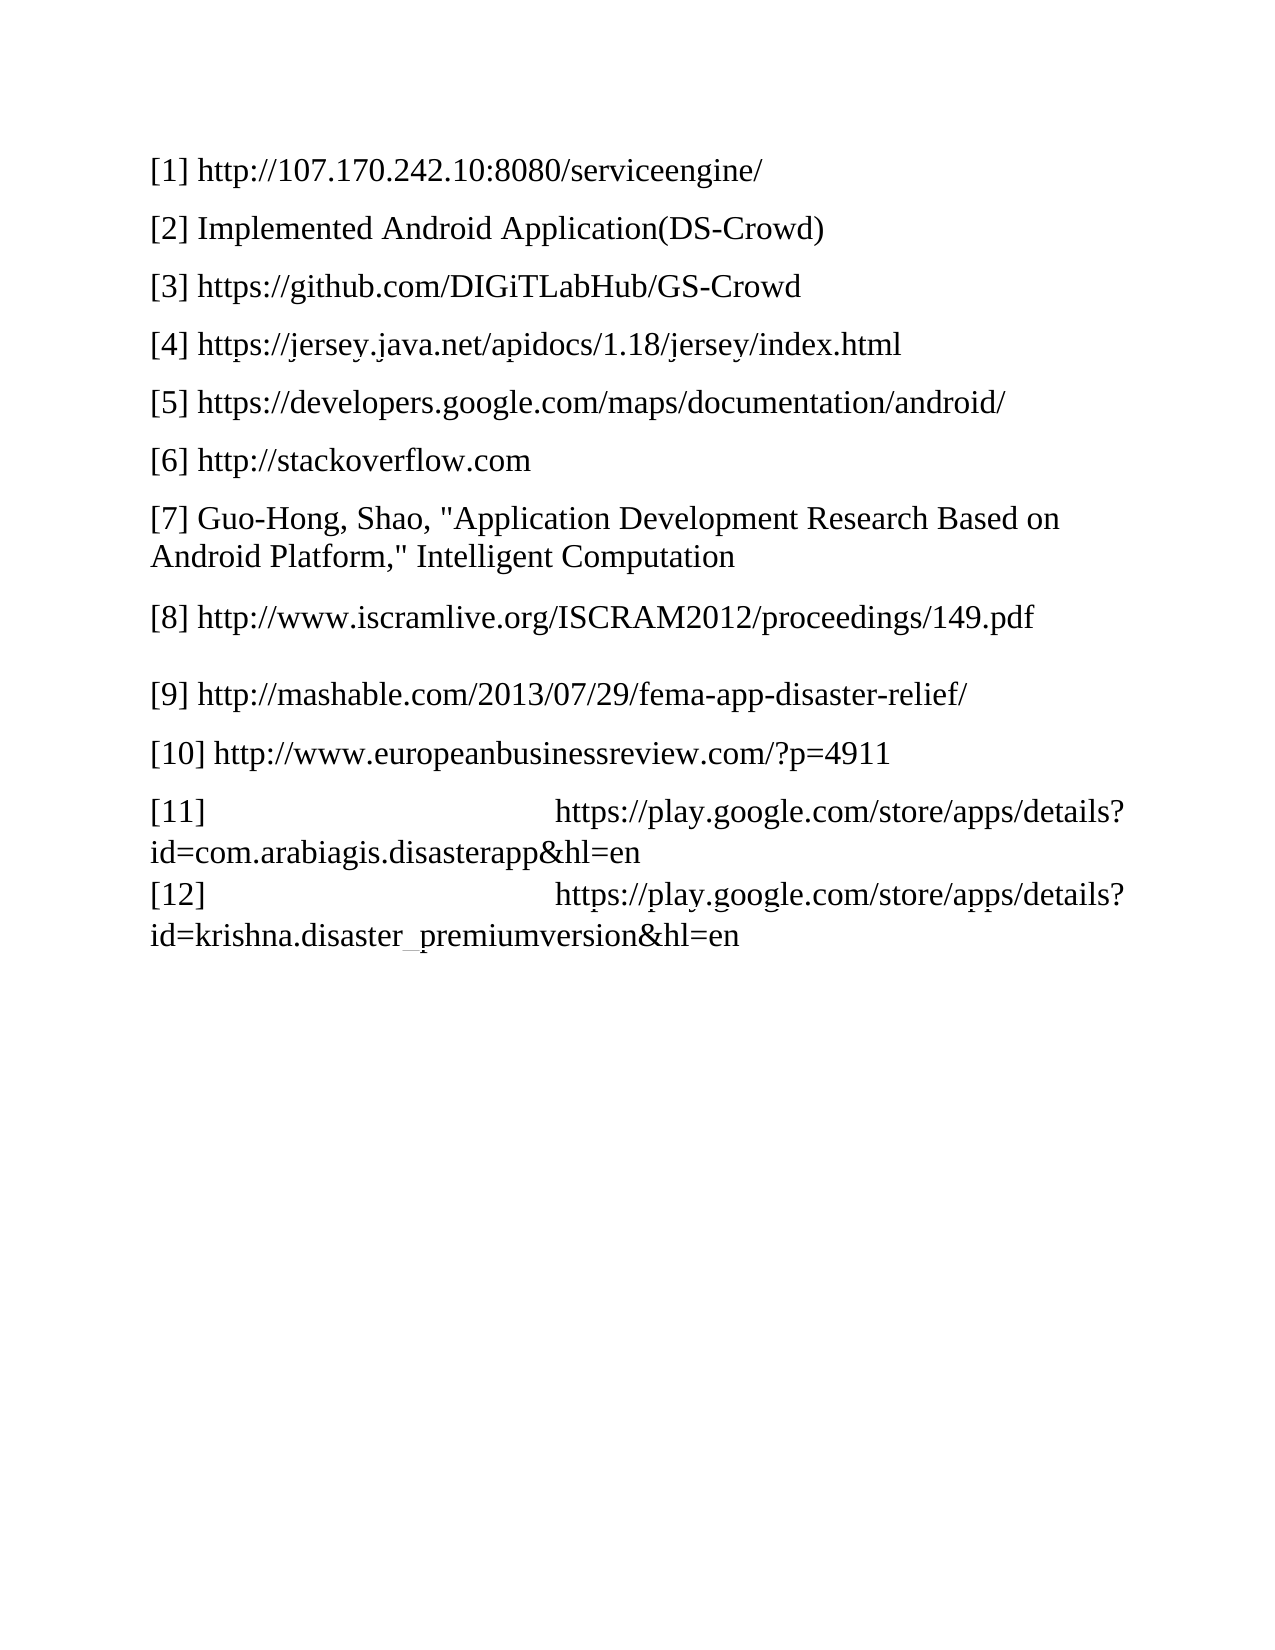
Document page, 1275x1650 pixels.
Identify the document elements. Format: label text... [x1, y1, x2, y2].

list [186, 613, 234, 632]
text [11] https://play.google.com/store/apps/details?id=com.arabiagis.disasterapp&hl=en [12] https://play.google.com/store/apps/details?id=krishna.disaster_premiumversion&hl=en [150, 791, 1125, 953]
text [10] http://www.europeanbusinessreview.com/?p=4911 [150, 733, 1125, 771]
text [4] https://jersey.java.net/apidocs/1.18/jersey/index.html [150, 324, 1125, 362]
text [9] http://mashable.com/2013/07/29/fema-app-disaster-relief/ [150, 632, 1125, 713]
text [3] https://github.com/DIGiTLabHub/GS-Crowd [150, 266, 1125, 304]
list [7] Guo-Hong, Shao, "Application Development Research Based on Android Platform," Intelligent Computation [150, 498, 1125, 575]
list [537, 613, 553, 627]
list [8] http://www.iscramlive.org/ISCRAM2012/proceedings/149.pdf [548, 613, 763, 632]
text [5] https://developers.google.com/maps/documentation/android/ [150, 382, 1125, 420]
text [1] http://107.170.242.10:8080/serviceengine/ [150, 150, 1125, 188]
text [2] Implemented Android Application(DS-Crowd) [150, 208, 1125, 246]
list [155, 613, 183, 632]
text [6] http://stackoverflow.com [150, 440, 1125, 478]
list [8] http://www.iscramlive.org/ISCRAM2012/proceedings/149.pdf [237, 613, 536, 632]
